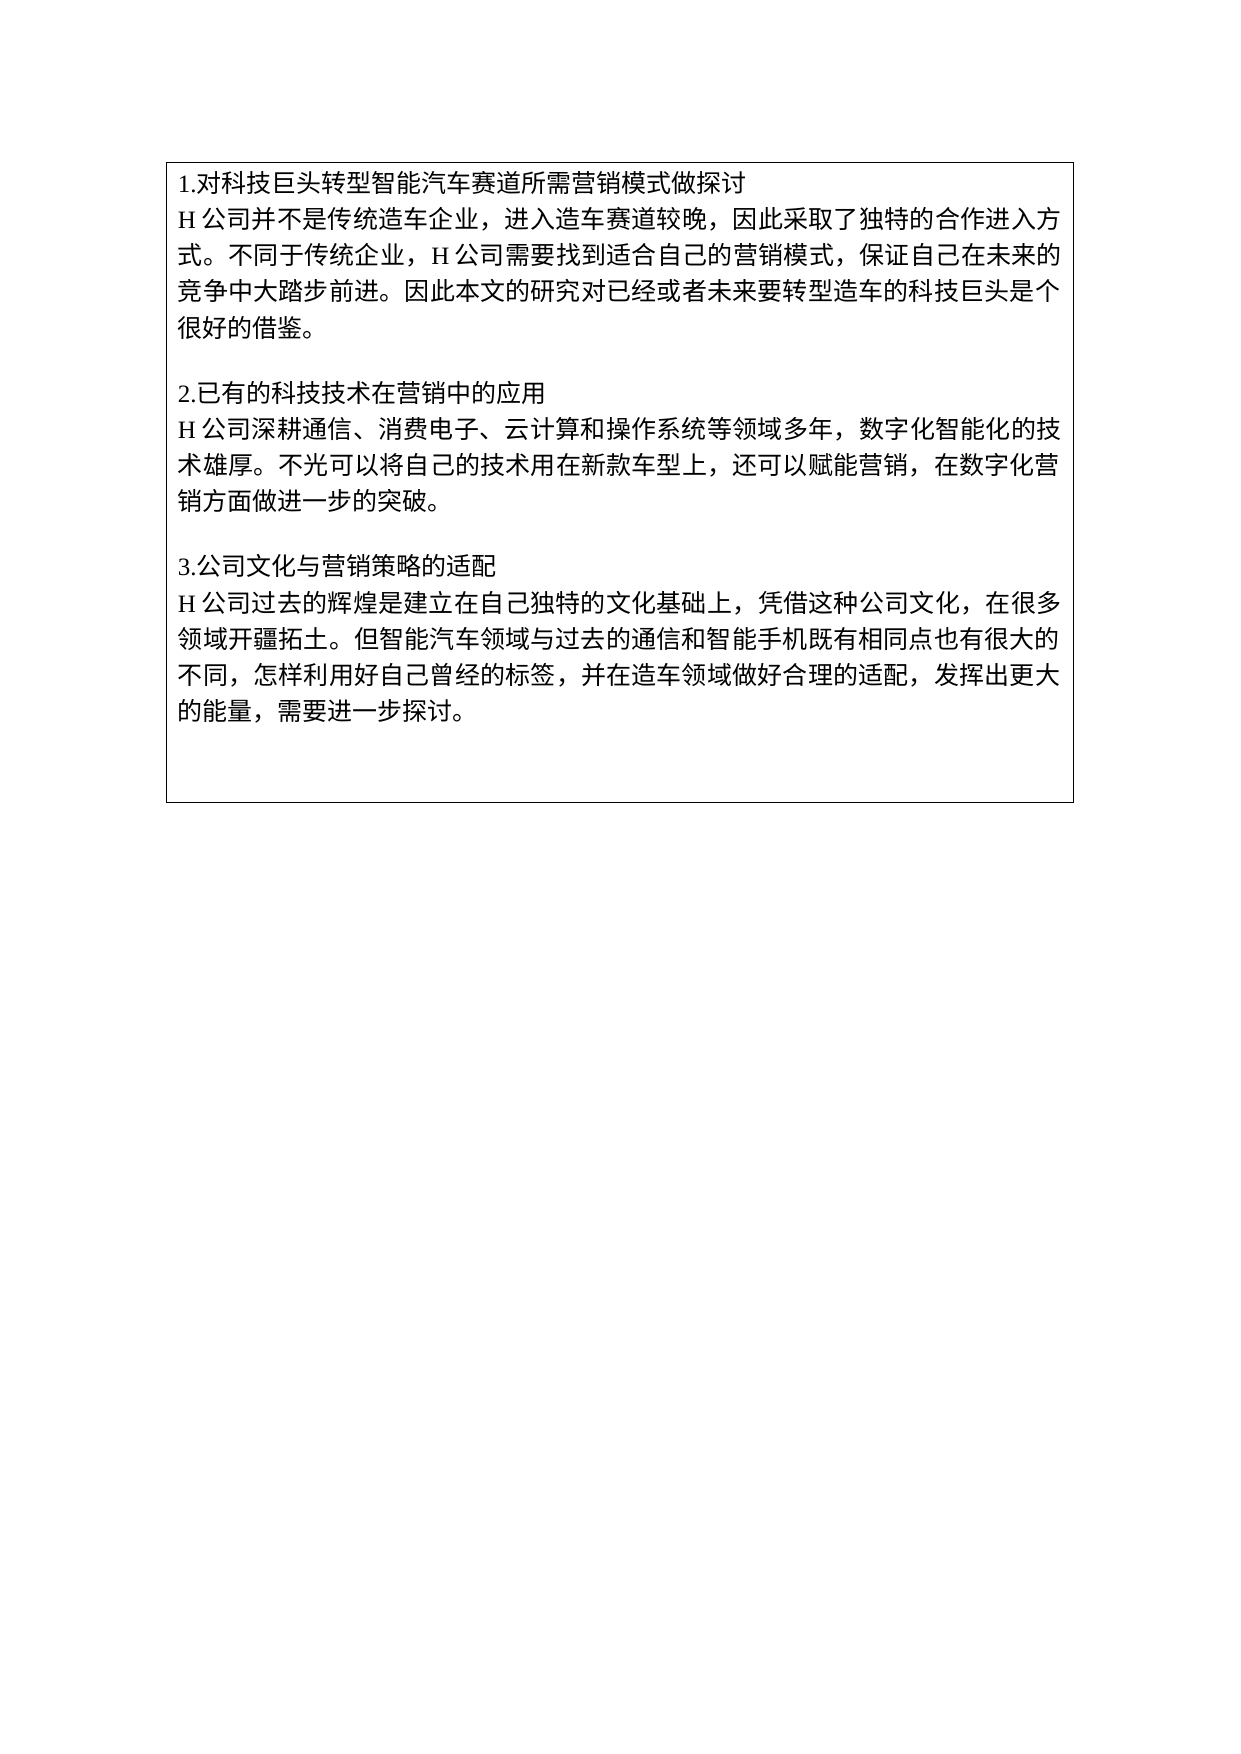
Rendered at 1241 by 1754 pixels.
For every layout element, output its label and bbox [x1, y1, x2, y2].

table_cell [167, 163, 1073, 802]
